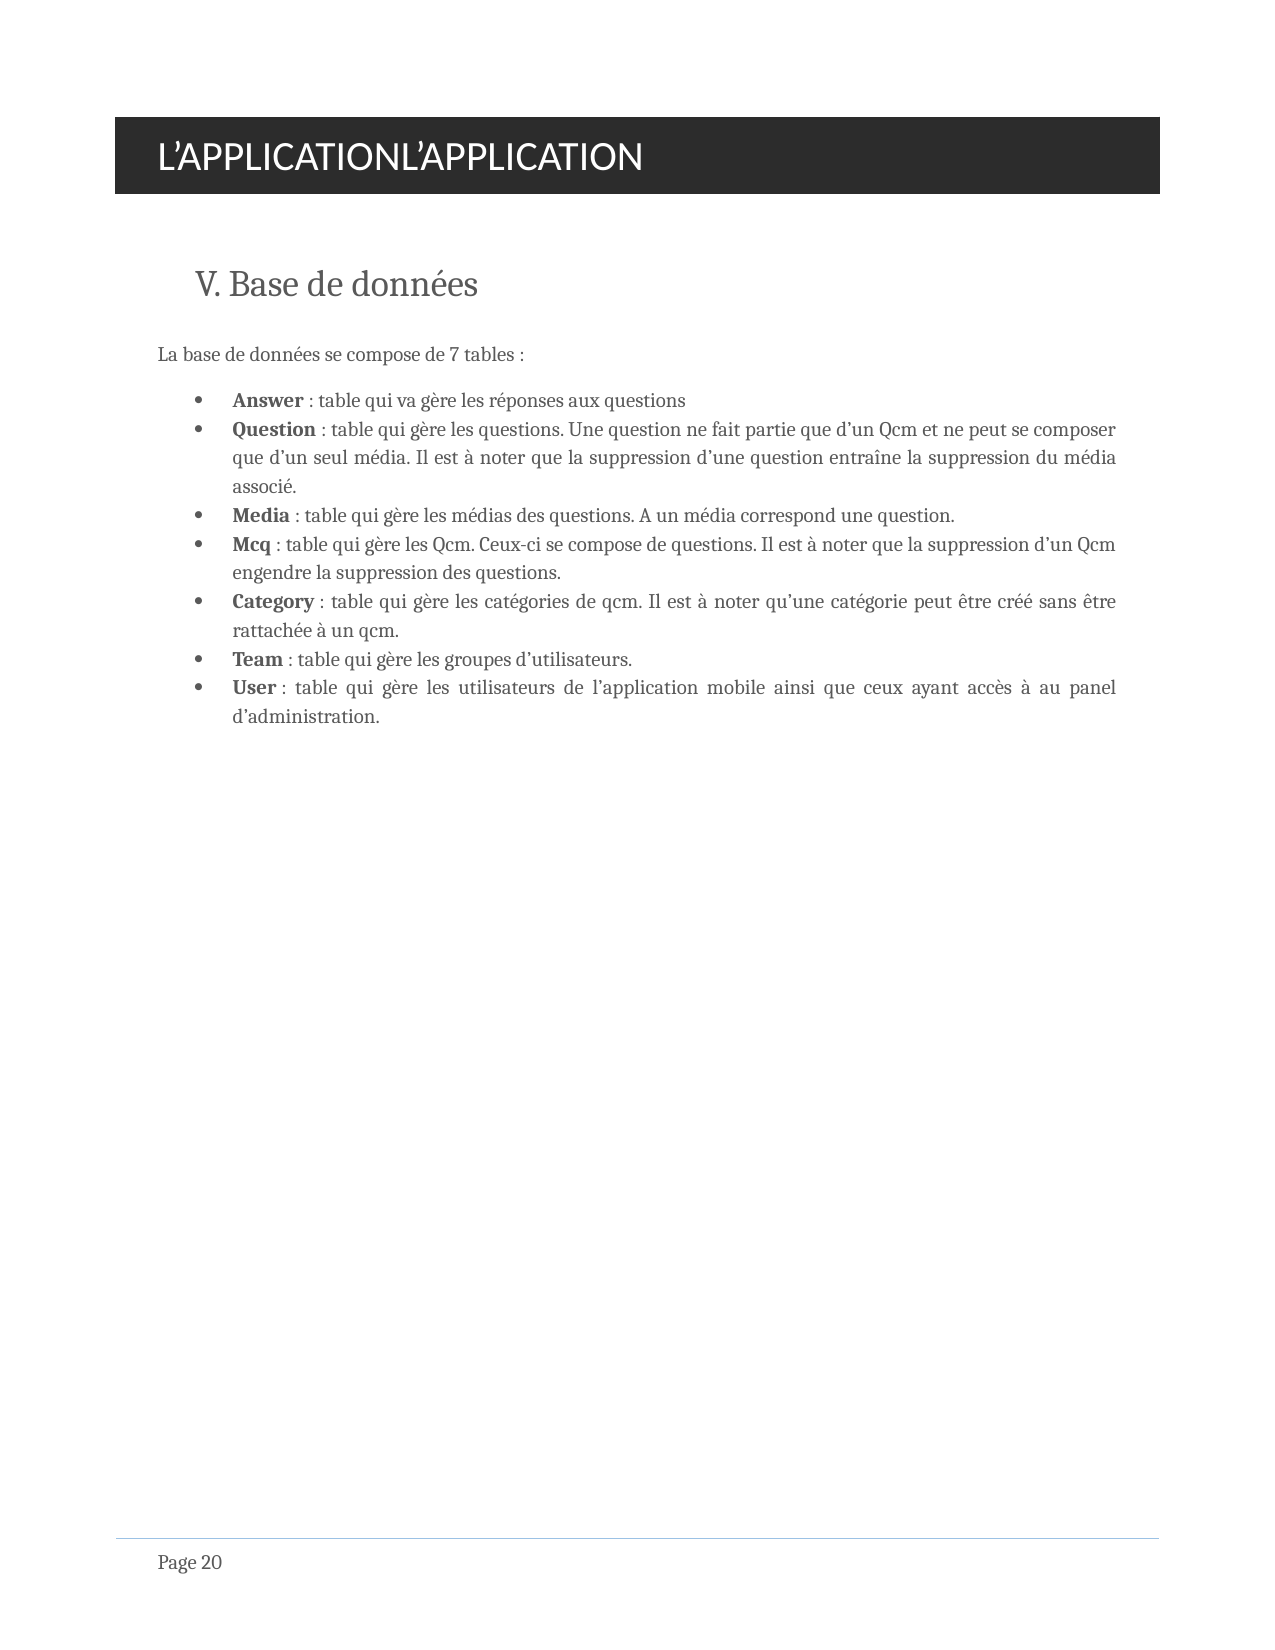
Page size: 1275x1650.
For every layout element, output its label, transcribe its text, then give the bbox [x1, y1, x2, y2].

list Team : table qui gère les groupes d’utilisateurs. [195, 647, 1117, 671]
list Media : table qui gère les médias des questions. A un média correspond une question. [195, 503, 1117, 527]
list User : table qui gère les utilisateurs de l’application mobile ainsi que ceux ayant accès à au panel d’administration. [195, 676, 1117, 729]
text La base de données se compose de 7 tables : [157, 343, 1117, 367]
subtitle Base de données [195, 262, 1117, 306]
list Question : table qui gère les questions. Une question ne fait partie que d’un Qcm et ne peut se composer que d’un seul média. Il est à noter que la suppression d’une question entraîne la suppression du média associé. [195, 417, 1117, 499]
list Mcq : table qui gère les Qcm. Ceux-ci se compose de questions. Il est à noter que la suppression d’un Qcm engendre la suppression des questions. [195, 532, 1117, 585]
list Category : table qui gère les catégories de qcm. Il est à noter qu’une catégorie peut être créé sans être rattachée à un qcm. [195, 590, 1117, 642]
list Answer : table qui va gère les réponses aux questions [195, 388, 1117, 412]
